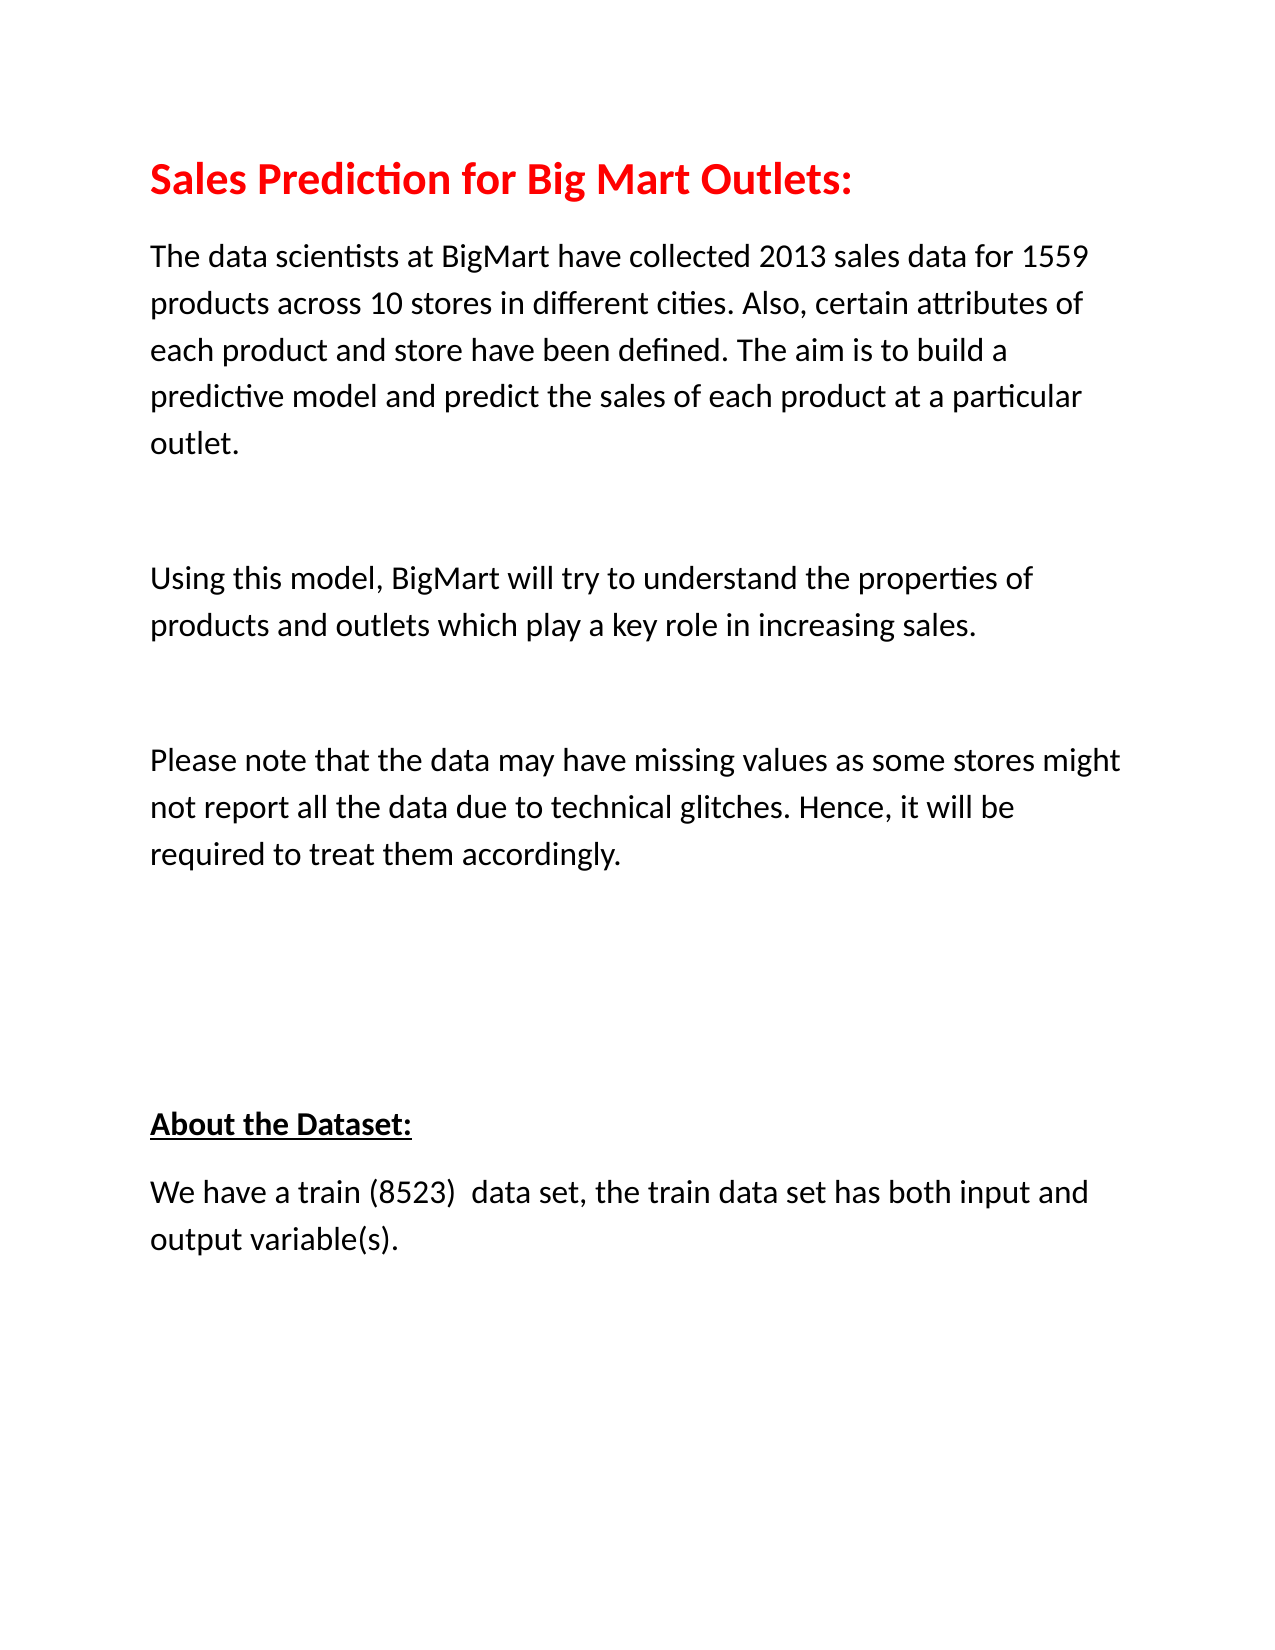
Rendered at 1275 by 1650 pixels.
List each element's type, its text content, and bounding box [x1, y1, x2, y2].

text Sales Prediction for Big Mart Outlets: [150, 150, 1125, 206]
text About the Dataset: [150, 1103, 1125, 1144]
text We have a train (8523) data set, the train data set has both input and output variable(s). [150, 1171, 1125, 1258]
text The data scientists at BigMart have collected 2013 sales data for 1559 products across 10 stores in different cities. Also, certain attributes of each product and store have been defined. The aim is to build a predictive model and predict the sales of each product at a particular outlet. [150, 235, 1125, 463]
text Please note that the data may have missing values as some stores might not report all the data due to technical glitches. Hence, it will be required to treat them accordingly. [150, 739, 1125, 874]
text Using this model, BigMart will try to understand the properties of products and outlets which play a key role in increasing sales. [150, 557, 1125, 645]
